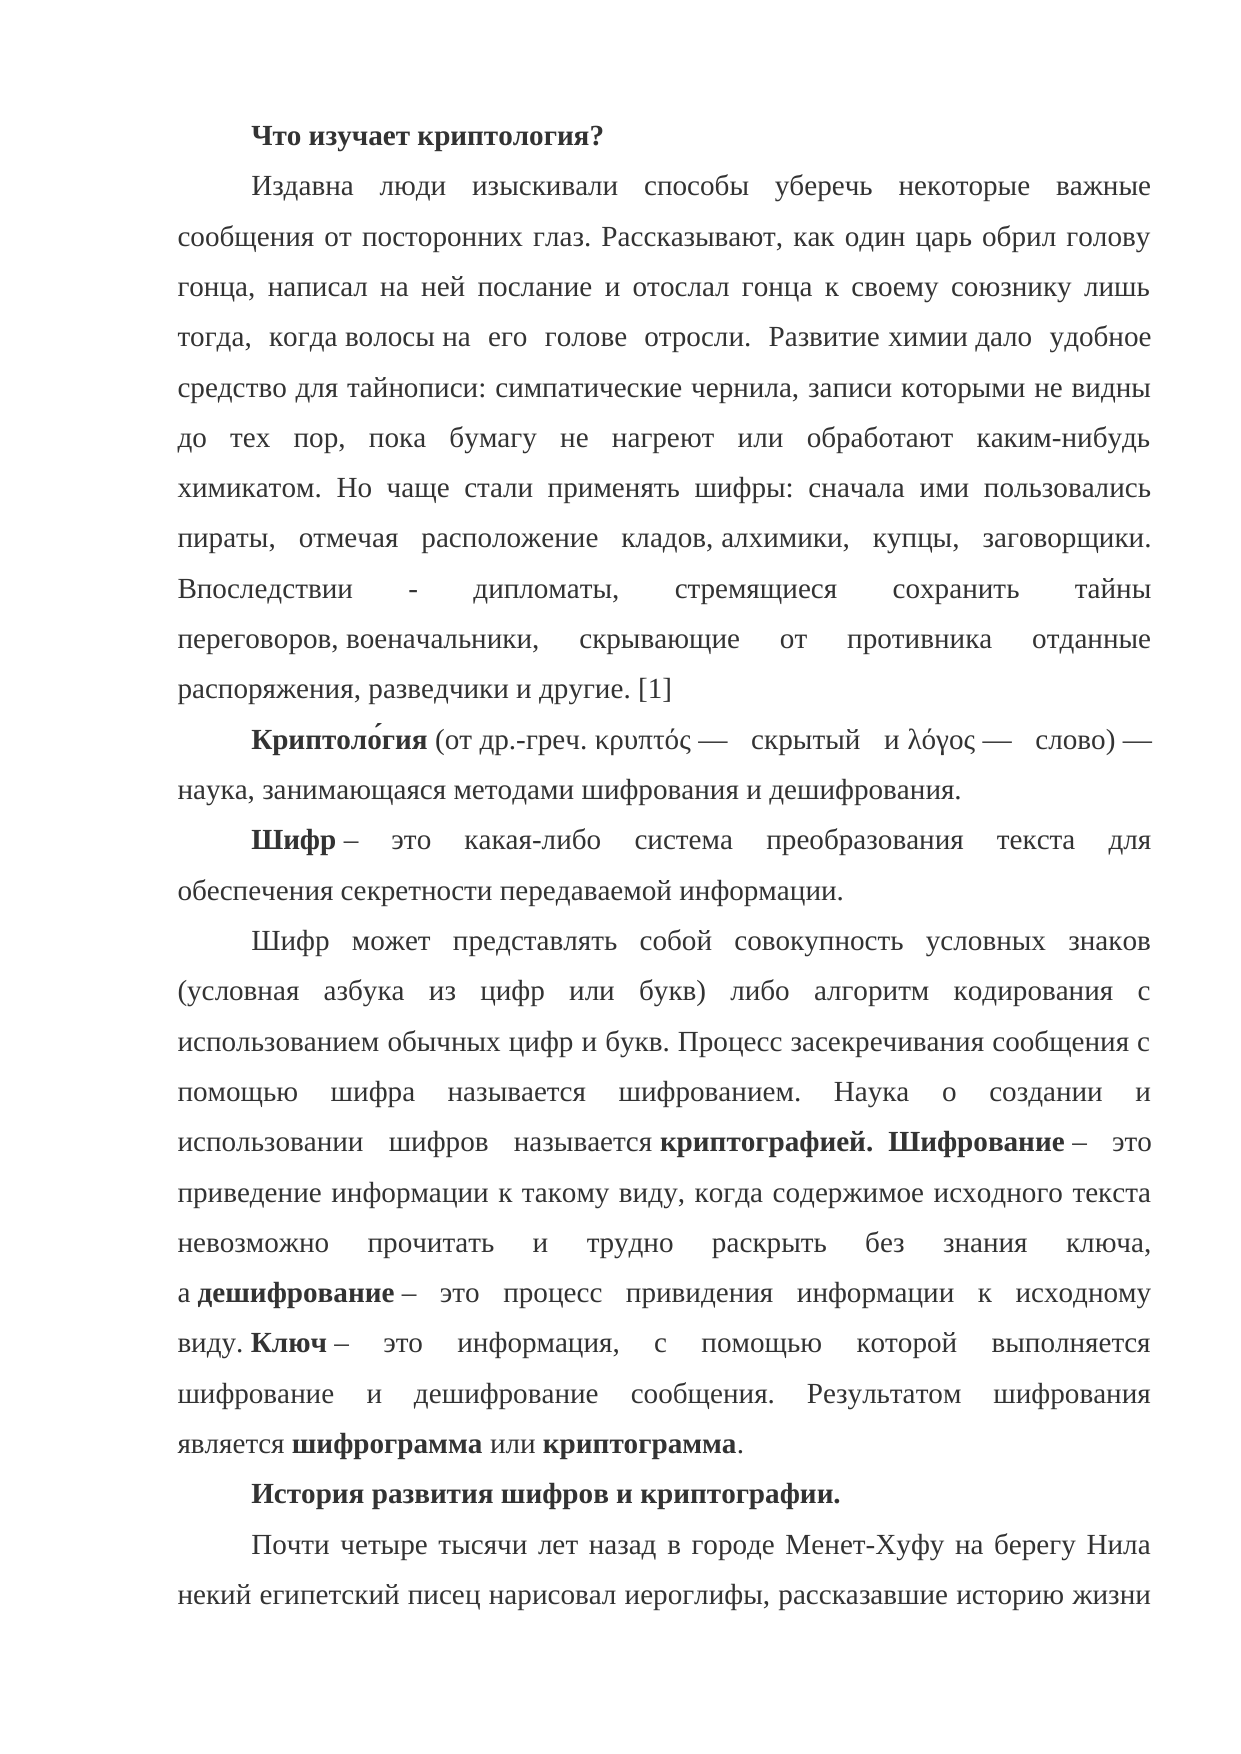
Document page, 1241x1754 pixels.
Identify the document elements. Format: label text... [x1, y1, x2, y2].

text История развития шифров и криптографии. [177, 1477, 1152, 1510]
text Шифр может представлять собой совокупность условных знаков (условная азбука из цифр или букв) либо алгоритм кодирования с использованием обычных цифр и букв. Процесс засекречивания сообщения с помощью шифра называется шифрованием. Наука о создании и использовании шифров называется криптографией. Шифрование – это приведение информации к такому виду, когда содержимое исходного текста невозможно прочитать и трудно раскрыть без знания ключа, а дешифрование – это процесс привидения информации к исходному виду. Ключ – это информация, с помощью которой выполняется шифрование и дешифрование сообщения. Результатом шифрования является шифрограмма или криптограмма. [177, 923, 1152, 1460]
text Издавна люди изыскивали способы уберечь некоторые важные сообщения от посторонних глаз. Рассказывают, как один царь обрил голову гонца, написал на ней послание и отослал гонца к своему союзнику лишь тогда, когда волосы на его голове отросли. Развитие химии дало удобное средство для тайнописи: симпатические чернила, записи которыми не видны до тех пор, пока бумагу не нагреют или обработают каким-нибудь химикатом. Но чаще стали применять шифры: сначала ими пользовались пираты, отмечая расположение кладов, алхимики, купцы, заговорщики. Впоследствии - дипломаты, стремящиеся сохранить тайны переговоров, военачальники, скрывающие от противника отданные распоряжения, разведчики и другие. [1] [177, 168, 1152, 705]
text Что изучает криптология? [177, 118, 1152, 152]
text Криптоло́гия (от др.-греч. κρυπτός — скрытый и λόγος — слово) — наука, занимающаяся методами шифрования и дешифрования. [177, 722, 1152, 806]
text Шифр – это какая-либо система преобразования текста для обеспечения секретности передаваемой информации. [177, 822, 1152, 906]
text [177, 1527, 1152, 1611]
